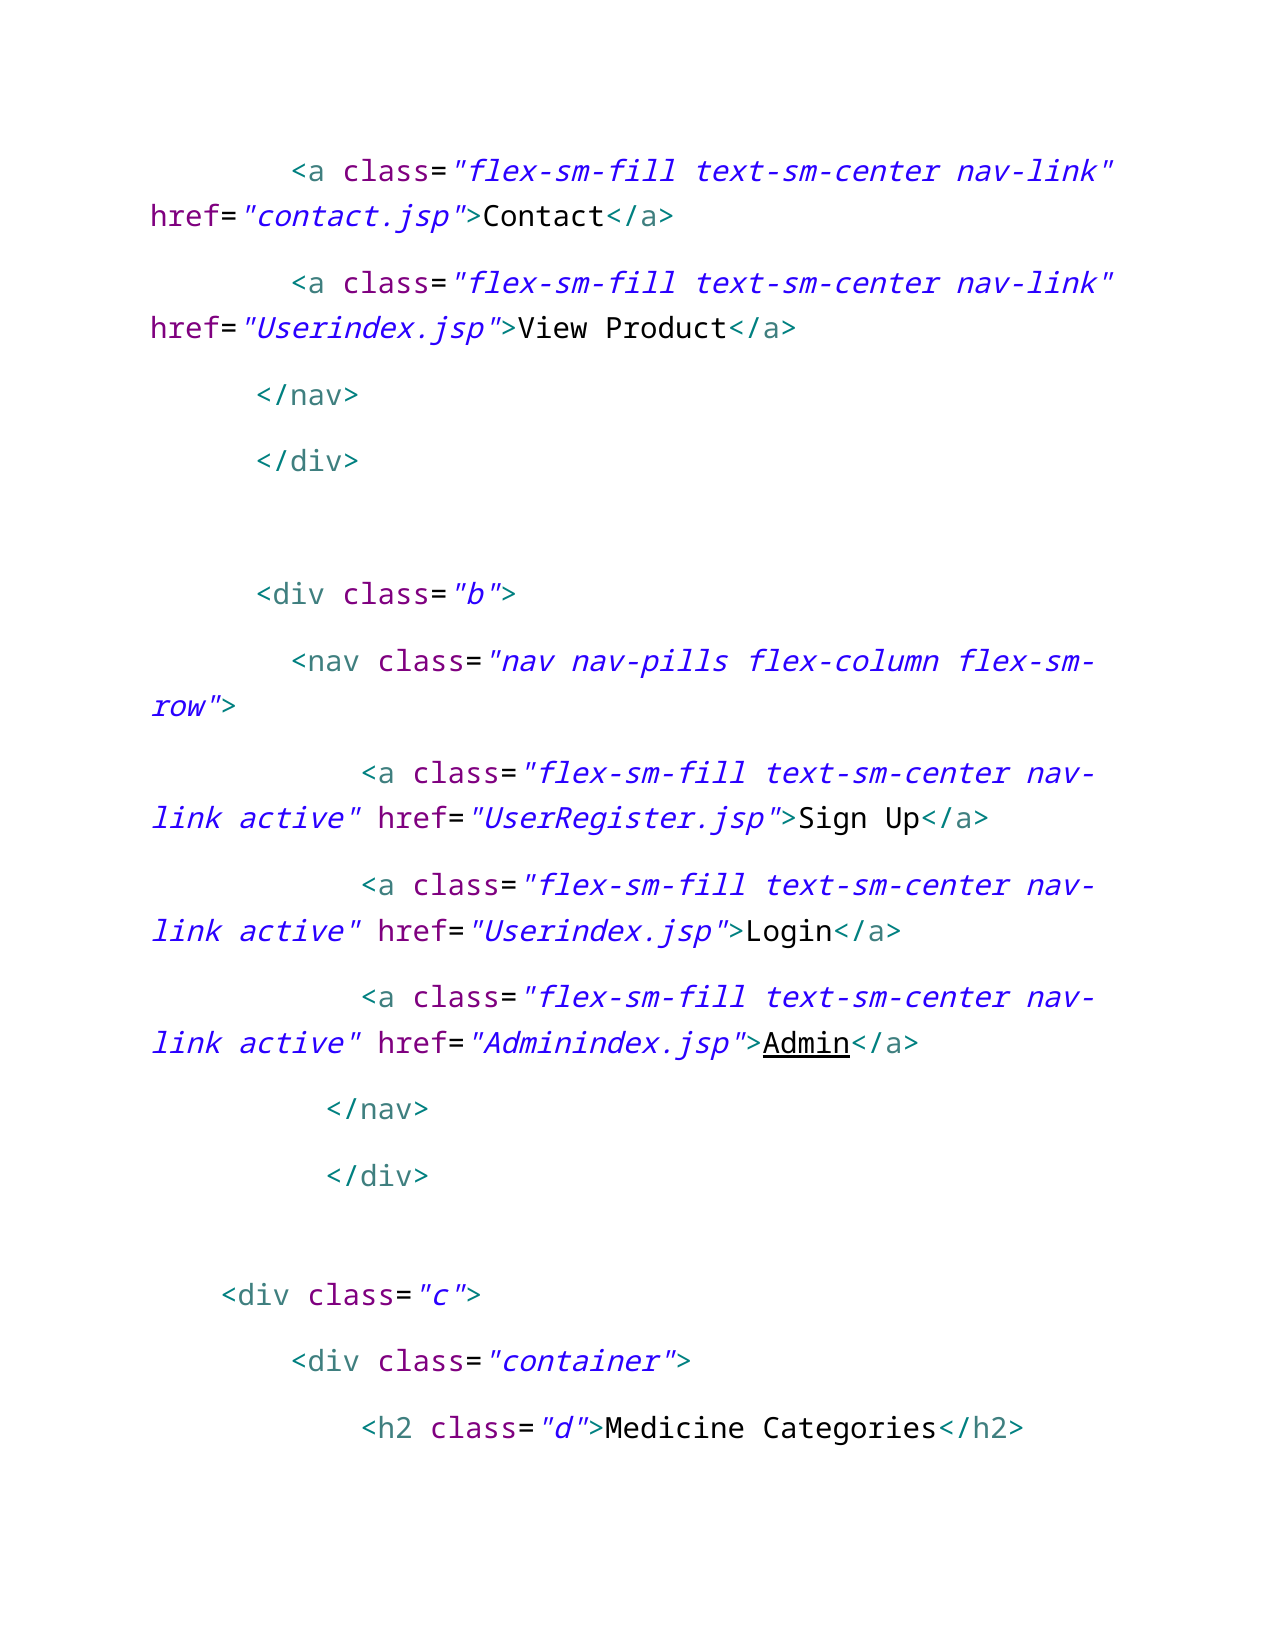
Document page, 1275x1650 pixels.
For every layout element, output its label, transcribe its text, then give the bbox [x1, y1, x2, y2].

text </nav> [150, 374, 1125, 414]
text <nav class="nav nav-pills flex-column flex-sm-row"> [150, 640, 1125, 725]
text <h2 class="d">Medicine Categories</h2> [150, 1407, 1125, 1447]
text <a class="flex-sm-fill text-sm-center nav-link active" href="UserRegister.jsp">Sign Up</a> [150, 752, 1125, 837]
text </div> [150, 1155, 1125, 1194]
text <a class="flex-sm-fill text-sm-center nav-link active" href="Adminindex.jsp">Admin</a> [150, 976, 1125, 1062]
text <a class="flex-sm-fill text-sm-center nav-link" href="contact.jsp">Contact</a> [150, 150, 1125, 235]
text </nav> [150, 1088, 1125, 1128]
text <div class="b"> [150, 573, 1125, 613]
text </div> [150, 441, 1125, 480]
text <div class="container"> [150, 1341, 1125, 1380]
text <a class="flex-sm-fill text-sm-center nav-link" href="Userindex.jsp">View Product</a> [150, 262, 1125, 347]
text <a class="flex-sm-fill text-sm-center nav-link active" href="Userindex.jsp">Login</a> [150, 864, 1125, 949]
text <div class="c"> [150, 1274, 1125, 1314]
